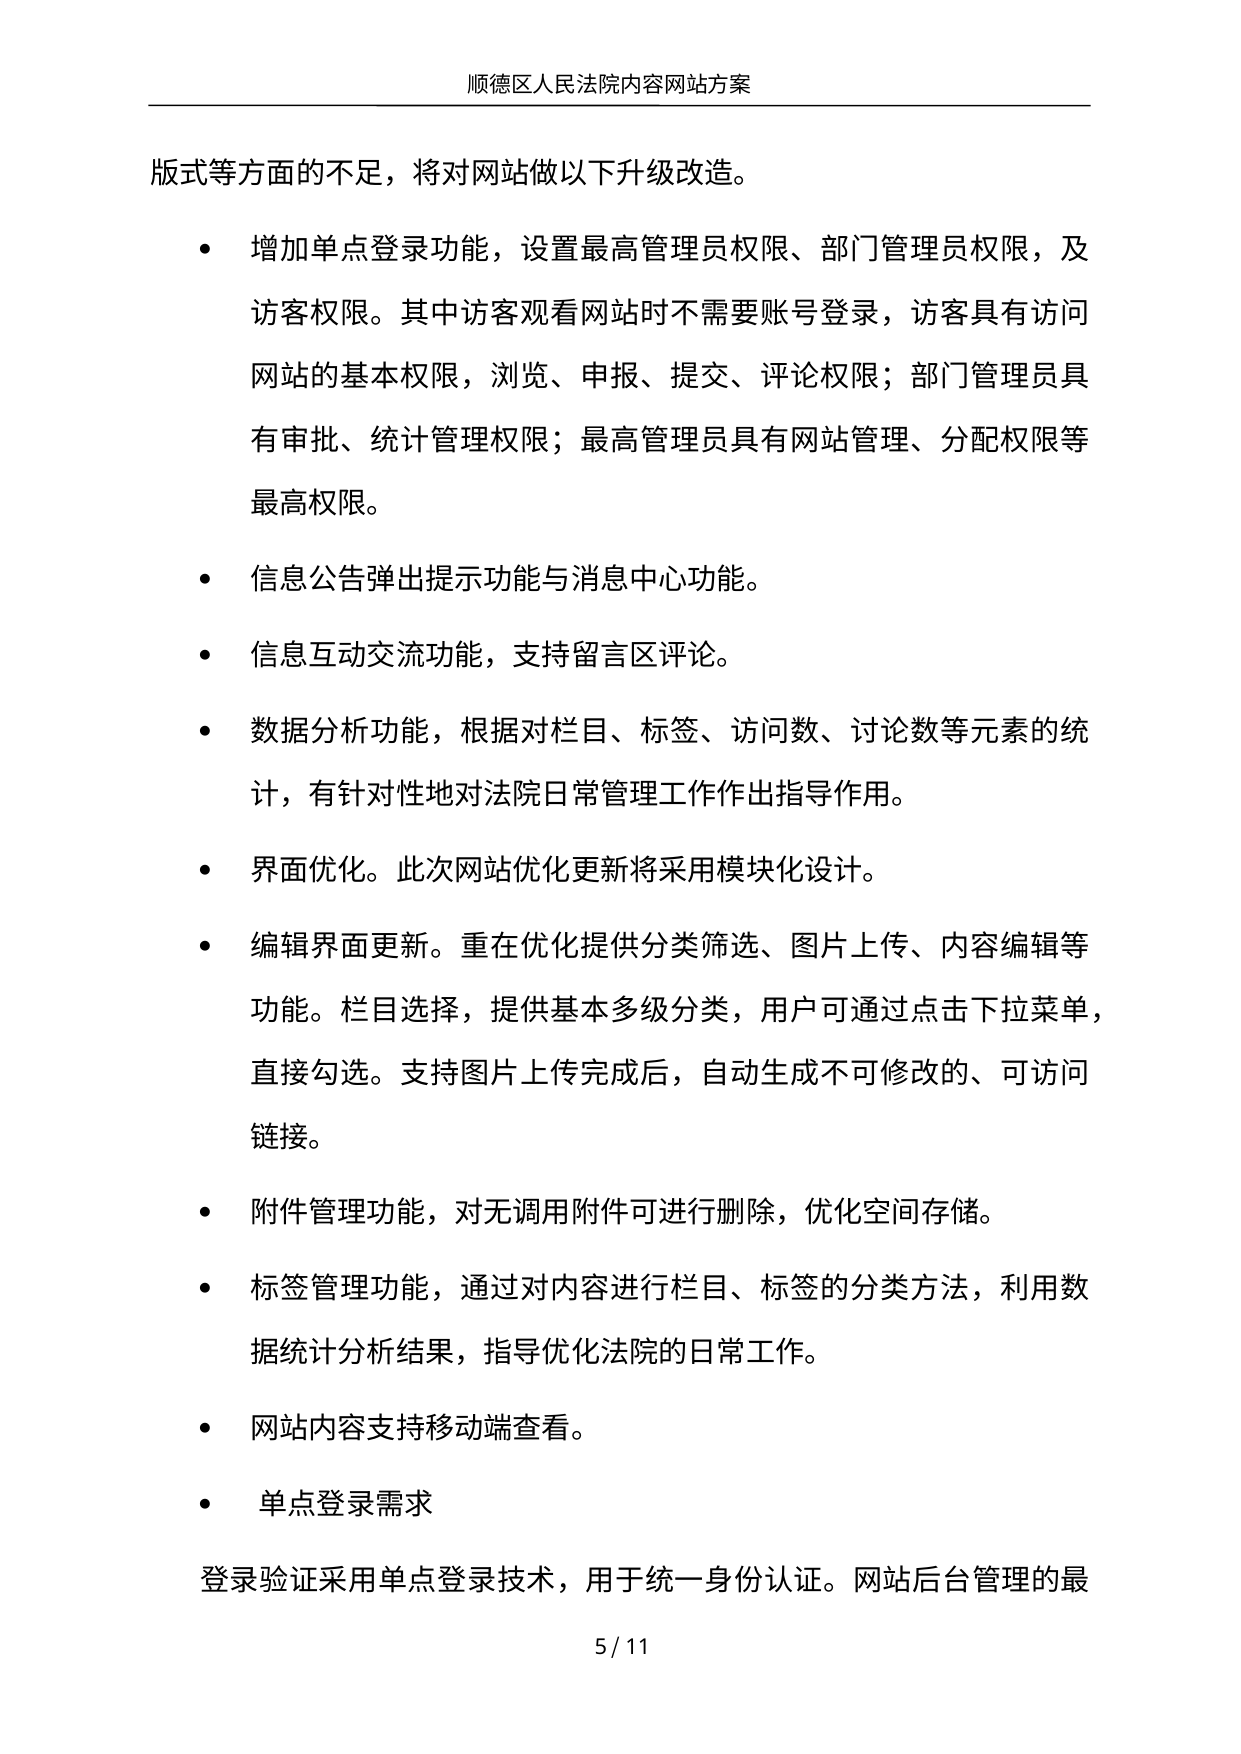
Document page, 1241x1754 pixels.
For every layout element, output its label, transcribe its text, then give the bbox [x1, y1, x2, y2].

list 信息互动交流功能，支持留言区评论。 [200, 632, 1090, 674]
list 网站内容支持移动端查看。 [200, 1404, 1090, 1447]
list 数据分析功能，根据对栏目、标签、访问数、讨论数等元素的统计，有针对性地对法院日常管理工作作出指导作用。 [200, 707, 1090, 813]
list 标签管理功能，通过对内容进行栏目、标签的分类方法，利用数据统计分析结果，指导优化法院的日常工作。 [200, 1265, 1090, 1371]
list 信息公告弹出提示功能与消息中心功能。 [200, 556, 1090, 598]
list 增加单点登录功能，设置最高管理员权限、部门管理员权限，及访客权限。其中访客观看网站时不需要账号登录，访客具有访问网站的基本权限，浏览、申报、提交、评论权限；部门管理员具有审批、统计管理权限；最高管理员具有网站管理、分配权限等最高权限。 [200, 226, 1090, 522]
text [150, 150, 1090, 192]
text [150, 1556, 1090, 1598]
list 附件管理功能，对无调用附件可进行删除，优化空间存储。 [200, 1189, 1090, 1231]
list 单点登录需求 [200, 1480, 1090, 1523]
list 界面优化。此次网站优化更新将采用模块化设计。 [200, 847, 1090, 889]
list 编辑界面更新。重在优化提供分类筛选、图片上传、内容编辑等功能。栏目选择，提供基本多级分类，用户可通过点击下拉菜单，直接勾选。支持图片上传完成后，自动生成不可修改的、可访问链接。 [200, 923, 1090, 1155]
